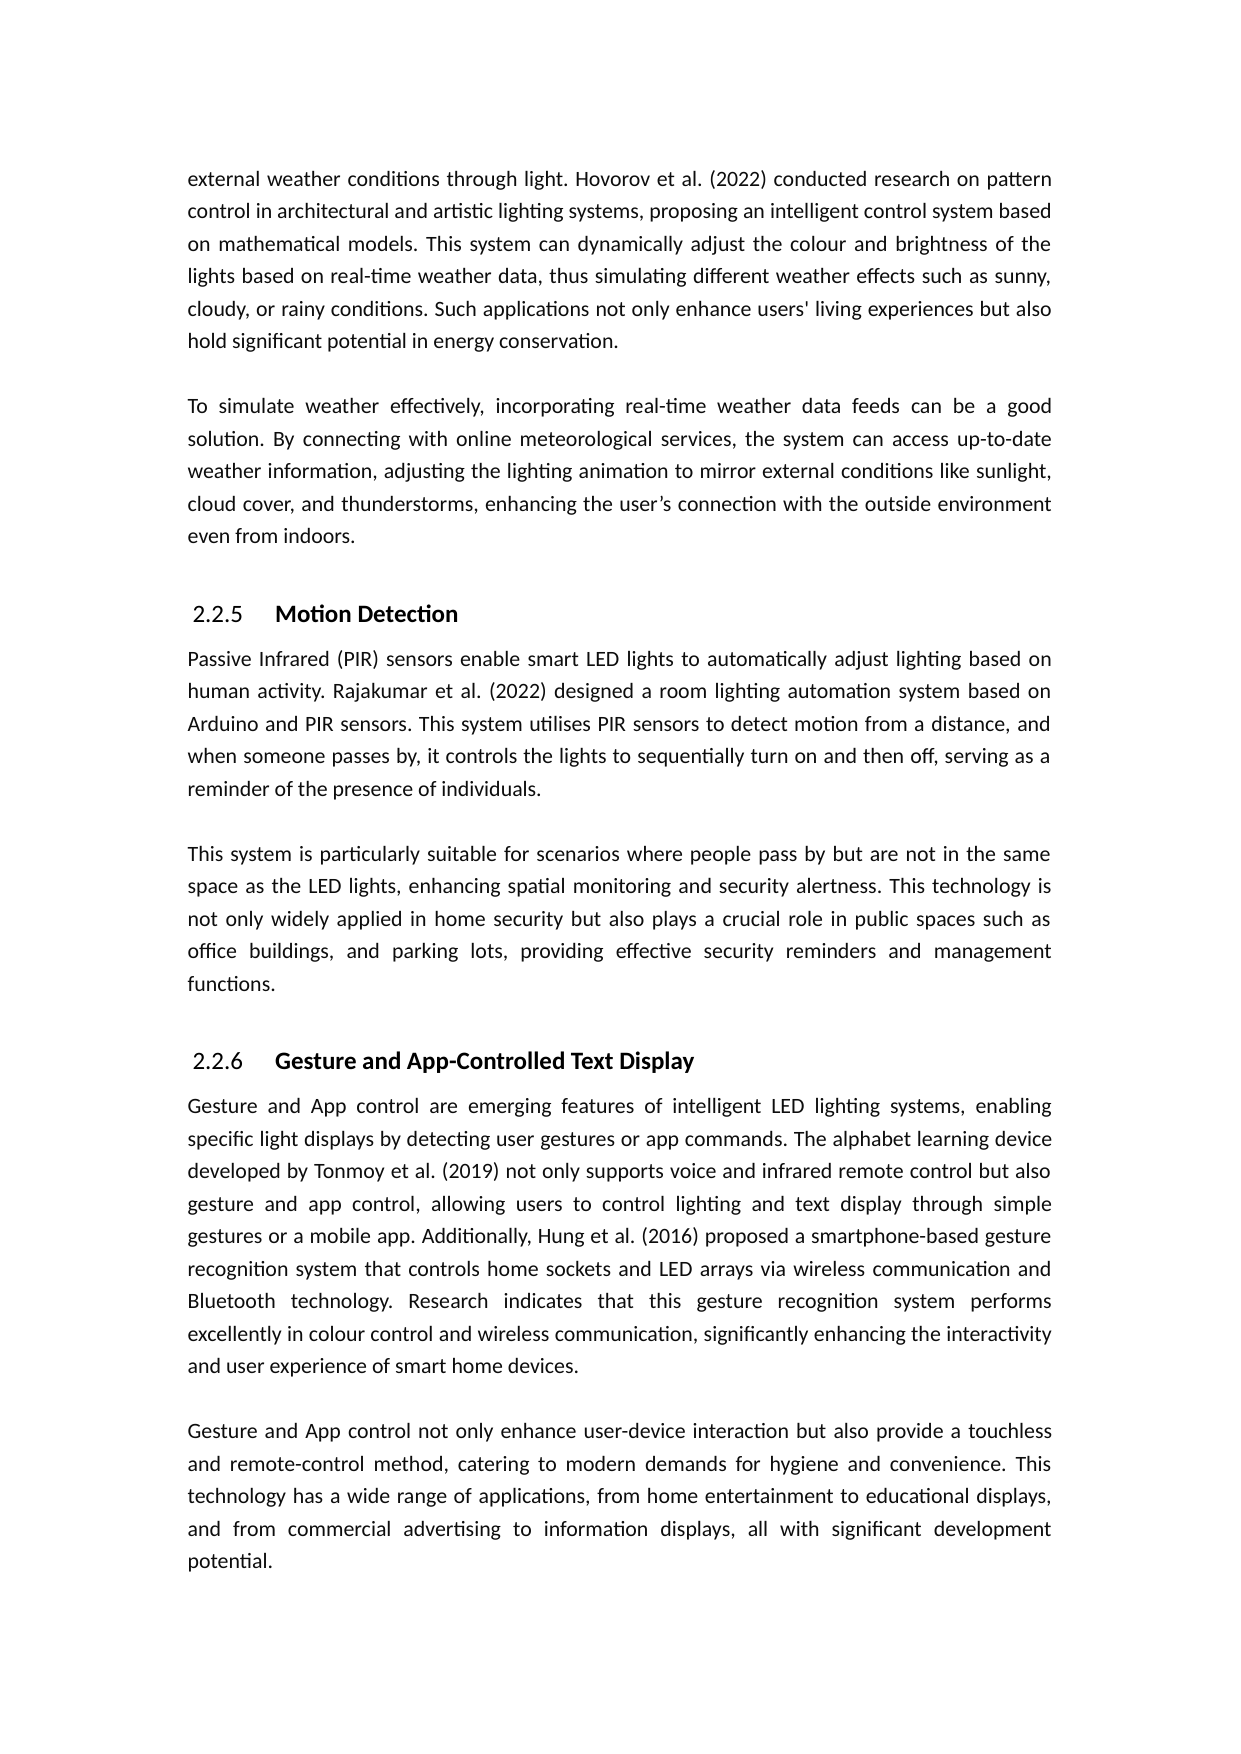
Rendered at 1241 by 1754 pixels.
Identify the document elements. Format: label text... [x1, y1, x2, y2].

text Gesture and App control are emerging features of intelligent LED lighting systems, enabling specific light displays by detecting user gestures or app commands. The alphabet learning device developed by Tonmoy et al. (2019) not only supports voice and infrared remote control but also gesture and app control, allowing users to control lighting and text display through simple gestures or a mobile app. Additionally, Hung et al. (2016) proposed a smartphone-based gesture recognition system that controls home sockets and LED arrays via wireless communication and Bluetooth technology. Research indicates that this gesture recognition system performs excellently in colour control and wireless communication, significantly enhancing the interactivity and user experience of smart home devices. [187, 1089, 1053, 1382]
text Passive Infrared (PIR) sensors enable smart LED lights to automatically adjust lighting based on human activity. Rajakumar et al. (2022) designed a room lighting automation system based on Arduino and PIR sensors. This system utilises PIR sensors to detect motion from a distance, and when someone passes by, it controls the lights to sequentially turn on and then off, serving as a reminder of the presence of individuals. [187, 731, 1053, 804]
list Gesture and App-Controlled Text Display [218, 1044, 1053, 1077]
text Passive Infrared (PIR) sensors enable smart LED lights to automatically adjust lighting based on human activity. Rajakumar et al. (2022) designed a room lighting automation system based on Arduino and PIR sensors. This system utilises PIR sensors to detect motion from a distance, and when someone passes by, it controls the lights to sequentially turn on and then off, serving as a reminder of the presence of individuals. [187, 642, 1053, 730]
text This system is particularly suitable for scenarios where people pass by but are not in the same space as the LED lights, enhancing spatial monitoring and security alertness. This technology is not only widely applied in home security but also plays a crucial role in public spaces such as office buildings, and parking lots, providing effective security reminders and management functions. [187, 849, 1053, 999]
text Gesture and App control not only enhance user-device interaction but also provide a touchless and remote-control method, catering to modern demands for hygiene and convenience. This technology has a wide range of applications, from home entertainment to educational displays, and from commercial advertising to information displays, all with significant development potential. [187, 1494, 1053, 1577]
text Gesture and App control not only enhance user-device interaction but also provide a touchless and remote-control method, catering to modern demands for hygiene and convenience. This technology has a wide range of applications, from home entertainment to educational displays, and from commercial advertising to information displays, all with significant development potential. [187, 1414, 1053, 1493]
text To simulate weather effectively, incorporating real-time weather data feeds can be a good solution. By connecting with online meteorological services, the system can access up-to-date weather information, adjusting the lighting animation to mirror external conditions like sunlight, cloud cover, and thunderstorms, enhancing the user’s connection with the outside environment even from indoors. [187, 401, 1053, 552]
list Motion Detection [218, 597, 1053, 629]
